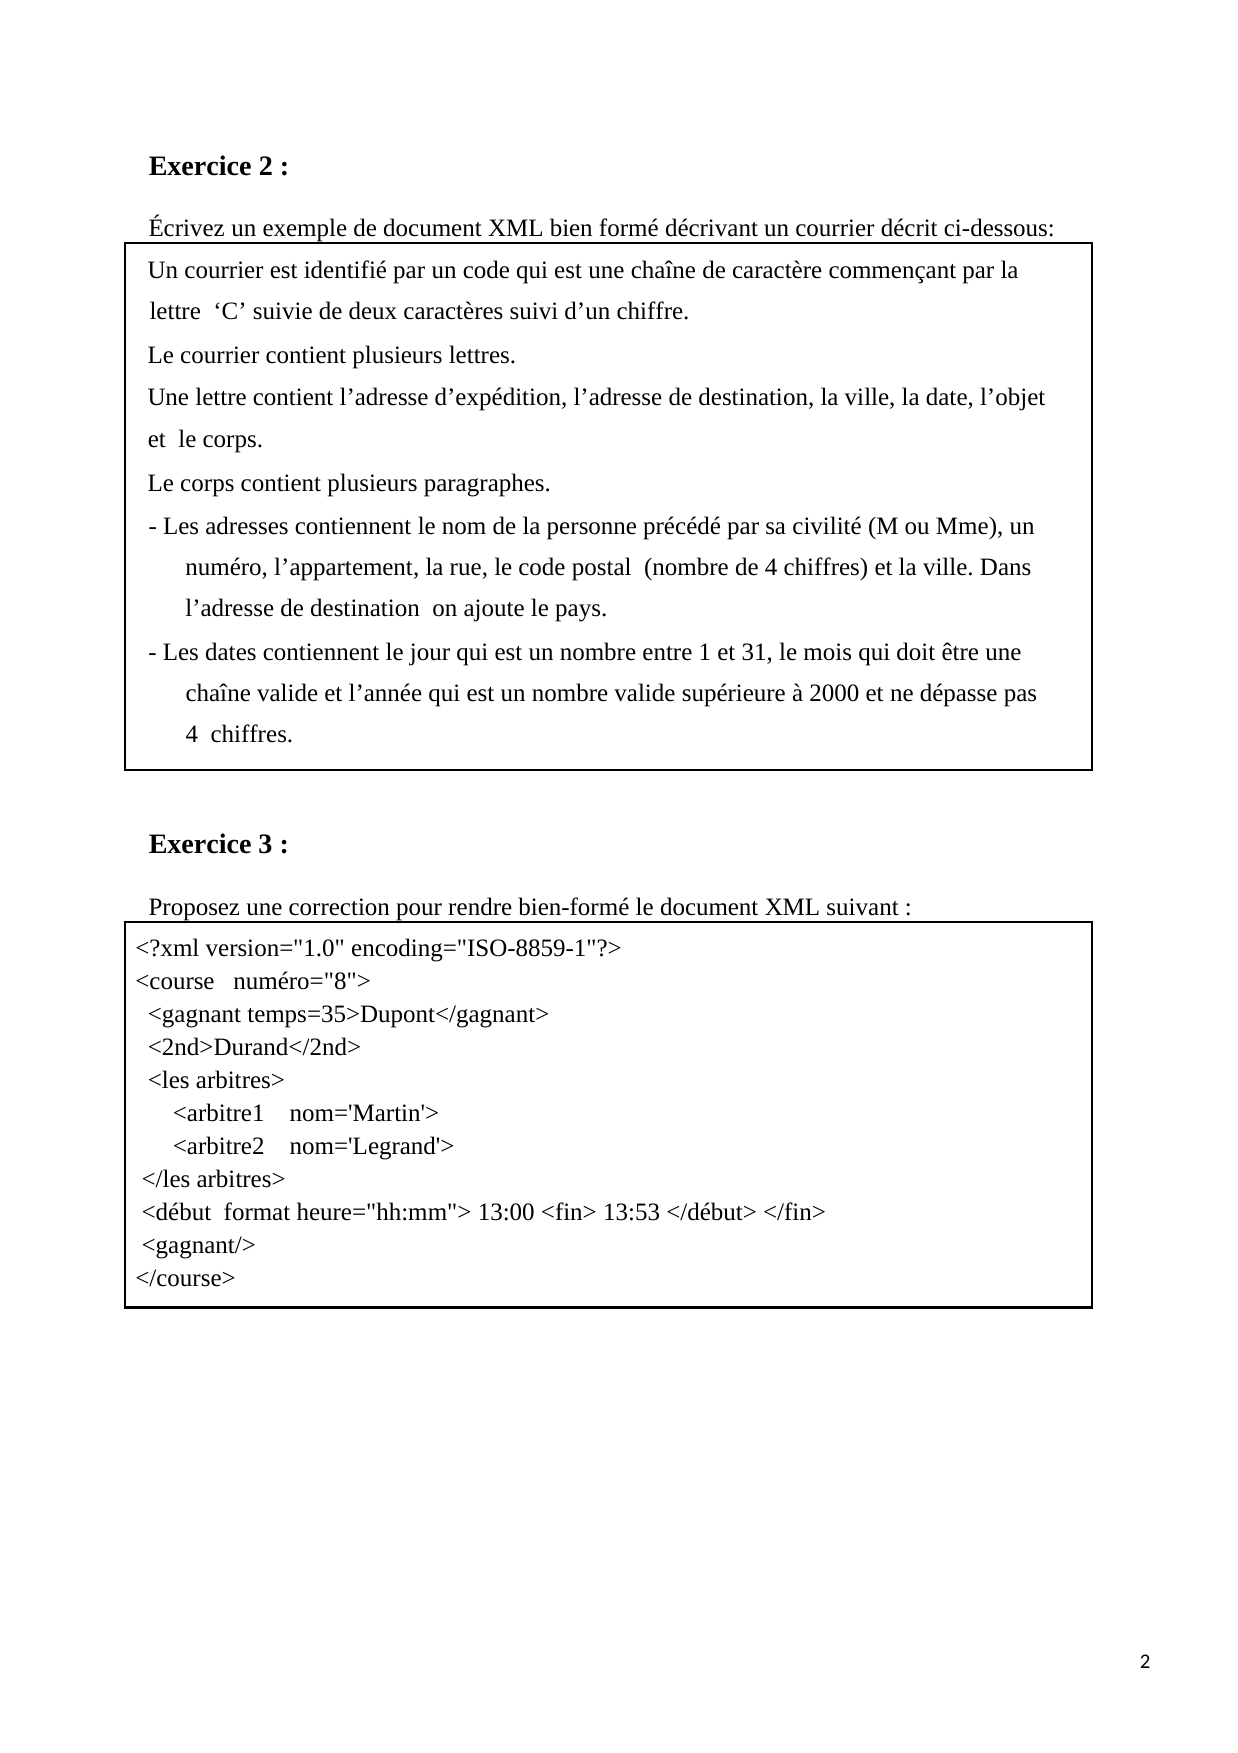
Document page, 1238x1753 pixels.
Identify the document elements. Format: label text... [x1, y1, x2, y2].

text Exercice 3 : [148, 827, 1150, 859]
table_header <?xml version="1.0" encoding="ISO-8859-1"?> <course numéro="8"> <gagnant temps=35>Dupont</gagnant> <2nd>Durand</2nd> <les arbitres> <arbitre1 nom='Martin'> <arbitre2 nom='Legrand'> </les arbitres> <début format heure="hh:mm"> 13:00 <fin> 13:53 </début> </fin> <gagnant/> </course> [126, 923, 1091, 1306]
text Proposez une correction pour rendre bien-formé le document XML suivant : [148, 892, 1150, 921]
table_header Un courrier est identifié par un code qui est une chaîne de caractère commençant par la lettre ‘C’ suivie de deux caractères suivi d’un chiffre. Le courrier contient plusieurs lettres. Une lettre contient l’adresse d’expédition, l’adresse de destination, la ville, la date, l’objet et le corps. Le corps contient plusieurs paragraphes. - Les adresses contiennent le nom de la personne précédé par sa civilité (M ou Mme), un numéro, l’appartement, la rue, le code postal (nombre de 4 chiffres) et la ville. Dans l’adresse de destination on ajoute le pays. - Les dates contiennent le jour qui est un nombre entre 1 et 31, le mois qui doit être une chaîne valide et l’année qui est un nombre valide supérieure à 2000 et ne dépasse pas 4 chiffres. [126, 244, 1091, 769]
text Exercice 2 : [148, 148, 1150, 181]
text Écrivez un exemple de document XML bien formé décrivant un courrier décrit ci-dessous: [148, 213, 1150, 242]
